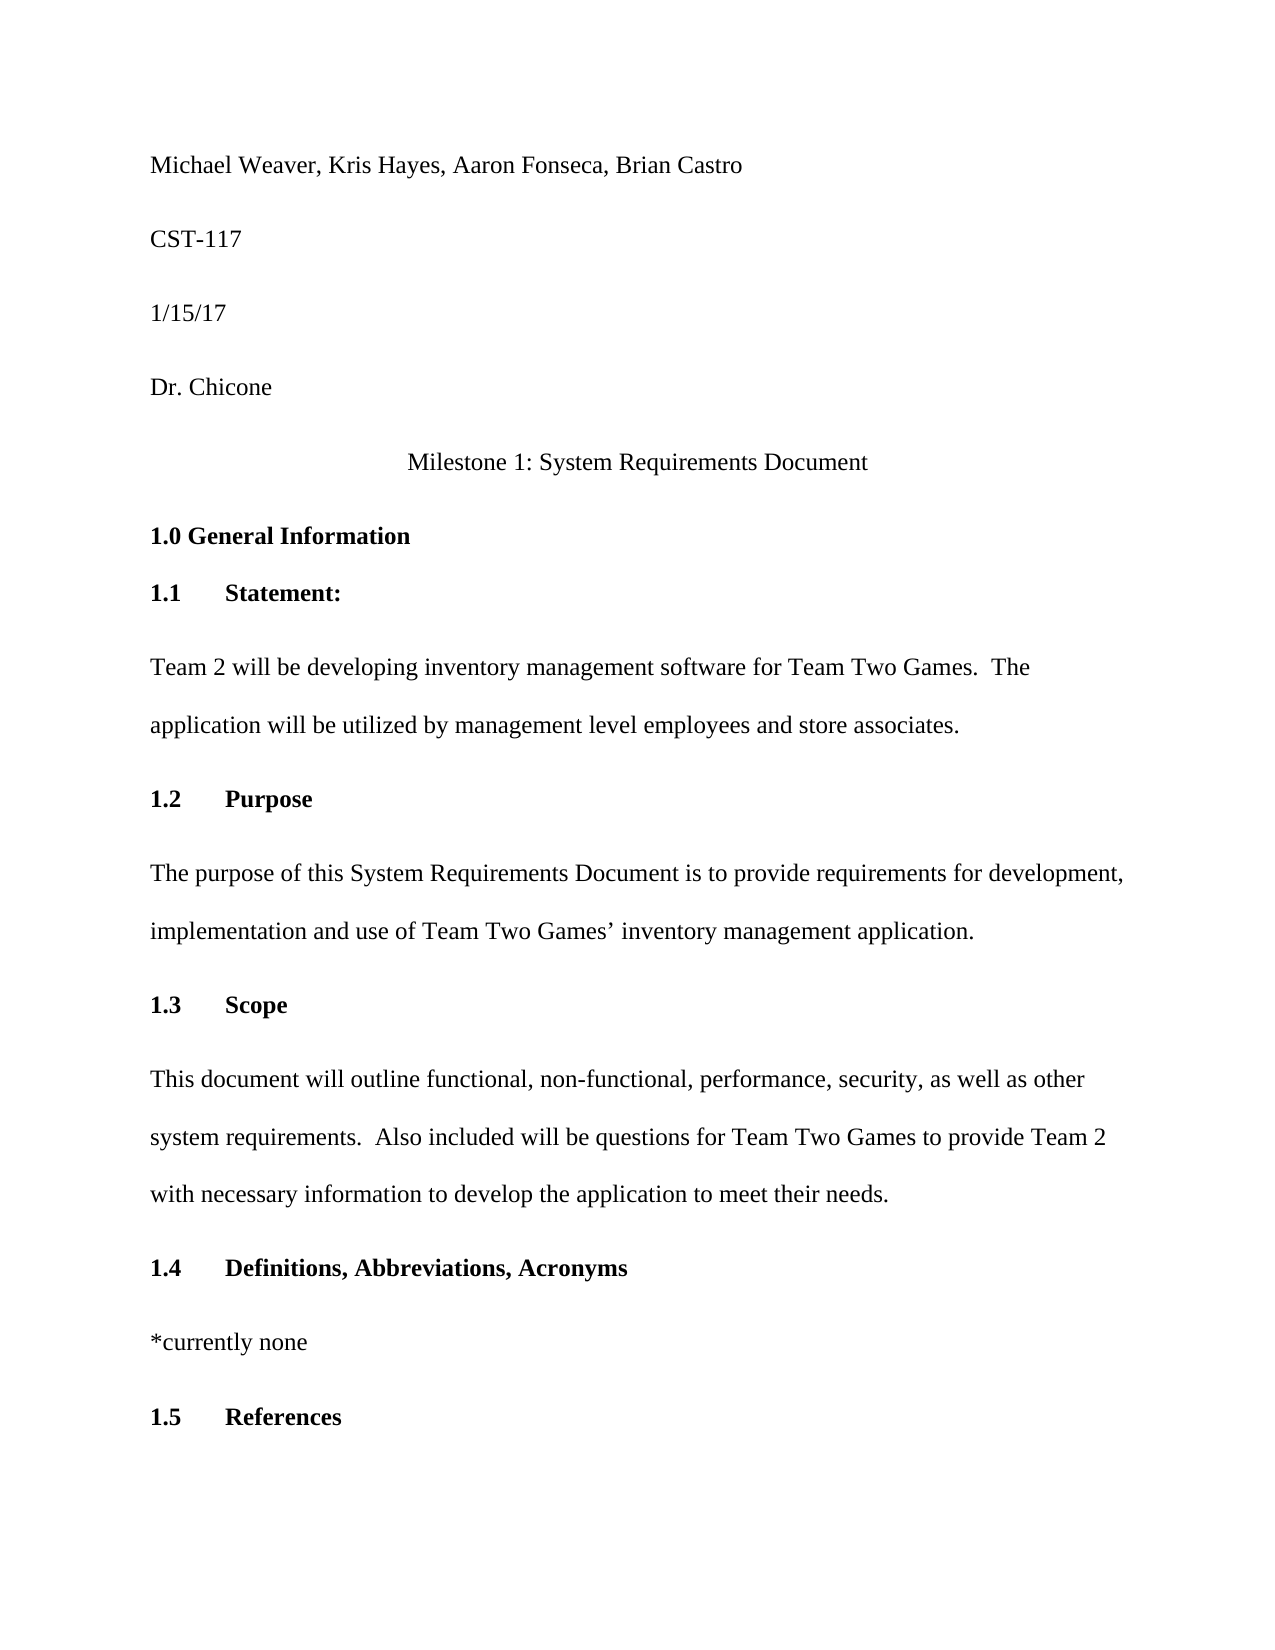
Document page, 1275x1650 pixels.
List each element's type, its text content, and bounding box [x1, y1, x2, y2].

text *currently none [150, 1327, 1125, 1356]
text Milestone 1: System Requirements Document [150, 447, 1125, 475]
text Dr. Chicone [150, 372, 1125, 401]
text Michael Weaver, Kris Hayes, Aaron Fonseca, Brian Castro [150, 150, 1125, 179]
text Team 2 will be developing inventory management software for Team Two Games. The application will be utilized by management level employees and store associates. [150, 652, 1125, 739]
text 1/15/17 [150, 298, 1125, 327]
text 1.2 Purpose [150, 784, 1125, 813]
text The purpose of this System Requirements Document is to provide requirements for development, implementation and use of Team Two Games’ inventory management application. [150, 858, 1125, 944]
text 1.3 Scope [150, 990, 1125, 1019]
text CST-117 [150, 224, 1125, 253]
text This document will outline functional, non-functional, performance, security, as well as other system requirements. Also included will be questions for Team Two Games to provide Team 2 with necessary information to develop the application to meet their needs. [150, 1064, 1125, 1208]
text 1.1 Statement: [150, 578, 1125, 607]
text 1.4 Definitions, Abbreviations, Acronyms [150, 1253, 1125, 1282]
text 1.5 References [150, 1402, 1125, 1430]
list General Information [150, 521, 1125, 549]
